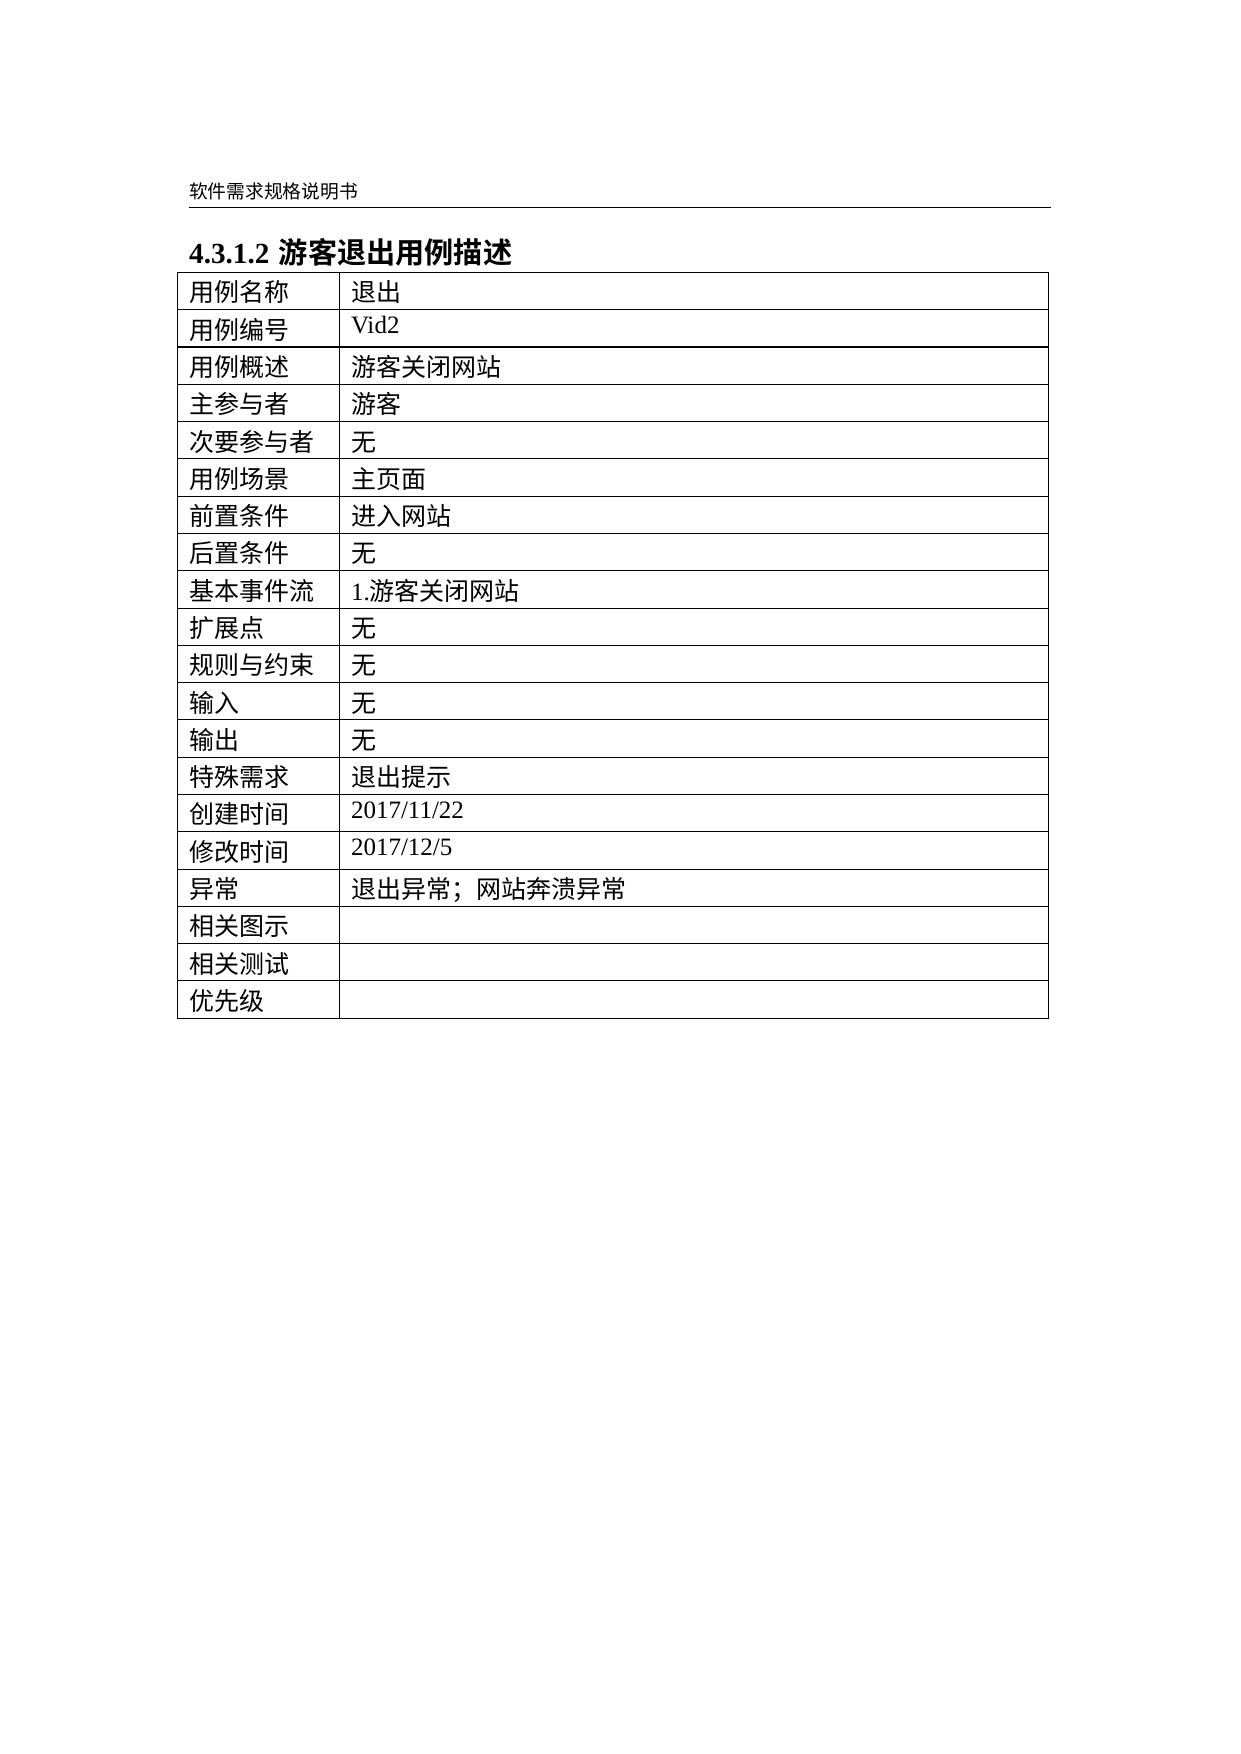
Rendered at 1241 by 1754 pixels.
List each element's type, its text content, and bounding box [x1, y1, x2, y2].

table_cell 前置条件 [178, 497, 339, 533]
table_cell 基本事件流 [178, 571, 339, 607]
table_cell 次要参与者 [178, 422, 339, 458]
table_cell 游客关闭网站 [340, 348, 1048, 384]
table_cell Vid2 [340, 310, 1048, 346]
table_cell 2017/12/5 [340, 832, 1048, 868]
table_cell 相关图示 [178, 907, 339, 943]
table_cell 游客 [340, 385, 1048, 421]
table_cell 相关测试 [178, 944, 339, 980]
table_header 用例名称 [178, 273, 339, 309]
table_cell 无 [340, 646, 1048, 682]
table_cell 无 [340, 720, 1048, 757]
table_cell 特殊需求 [178, 758, 339, 794]
table_cell 退出异常；网站奔溃异常 [340, 870, 1048, 906]
subtitle 游客退出用例描述 [189, 229, 1051, 272]
table_cell [340, 944, 1048, 980]
table_cell 进入网站 [340, 497, 1048, 533]
table_cell 修改时间 [178, 832, 339, 868]
table_cell 规则与约束 [178, 646, 339, 682]
table_cell 异常 [178, 870, 339, 906]
table_cell 输入 [178, 683, 339, 719]
table_cell 主参与者 [178, 385, 339, 421]
table_cell 扩展点 [178, 609, 339, 645]
table_cell 无 [340, 422, 1048, 458]
table_cell 2017/11/22 [340, 795, 1048, 831]
table_cell 无 [340, 683, 1048, 719]
table_cell 后置条件 [178, 534, 339, 570]
table_cell 用例场景 [178, 459, 339, 496]
table_cell 主页面 [340, 459, 1048, 496]
table_cell 无 [340, 609, 1048, 645]
table_cell [340, 907, 1048, 943]
table_header 退出 [340, 273, 1048, 309]
table_cell 退出提示 [340, 758, 1048, 794]
table_cell 优先级 [178, 981, 339, 1018]
table_cell 无 [340, 534, 1048, 570]
table_cell 用例概述 [178, 348, 339, 384]
table_cell 创建时间 [178, 795, 339, 831]
table_cell [340, 981, 1048, 1018]
table_cell 1.游客关闭网站 [340, 571, 1048, 607]
table_cell 用例编号 [178, 310, 339, 346]
table_cell 输出 [178, 720, 339, 757]
